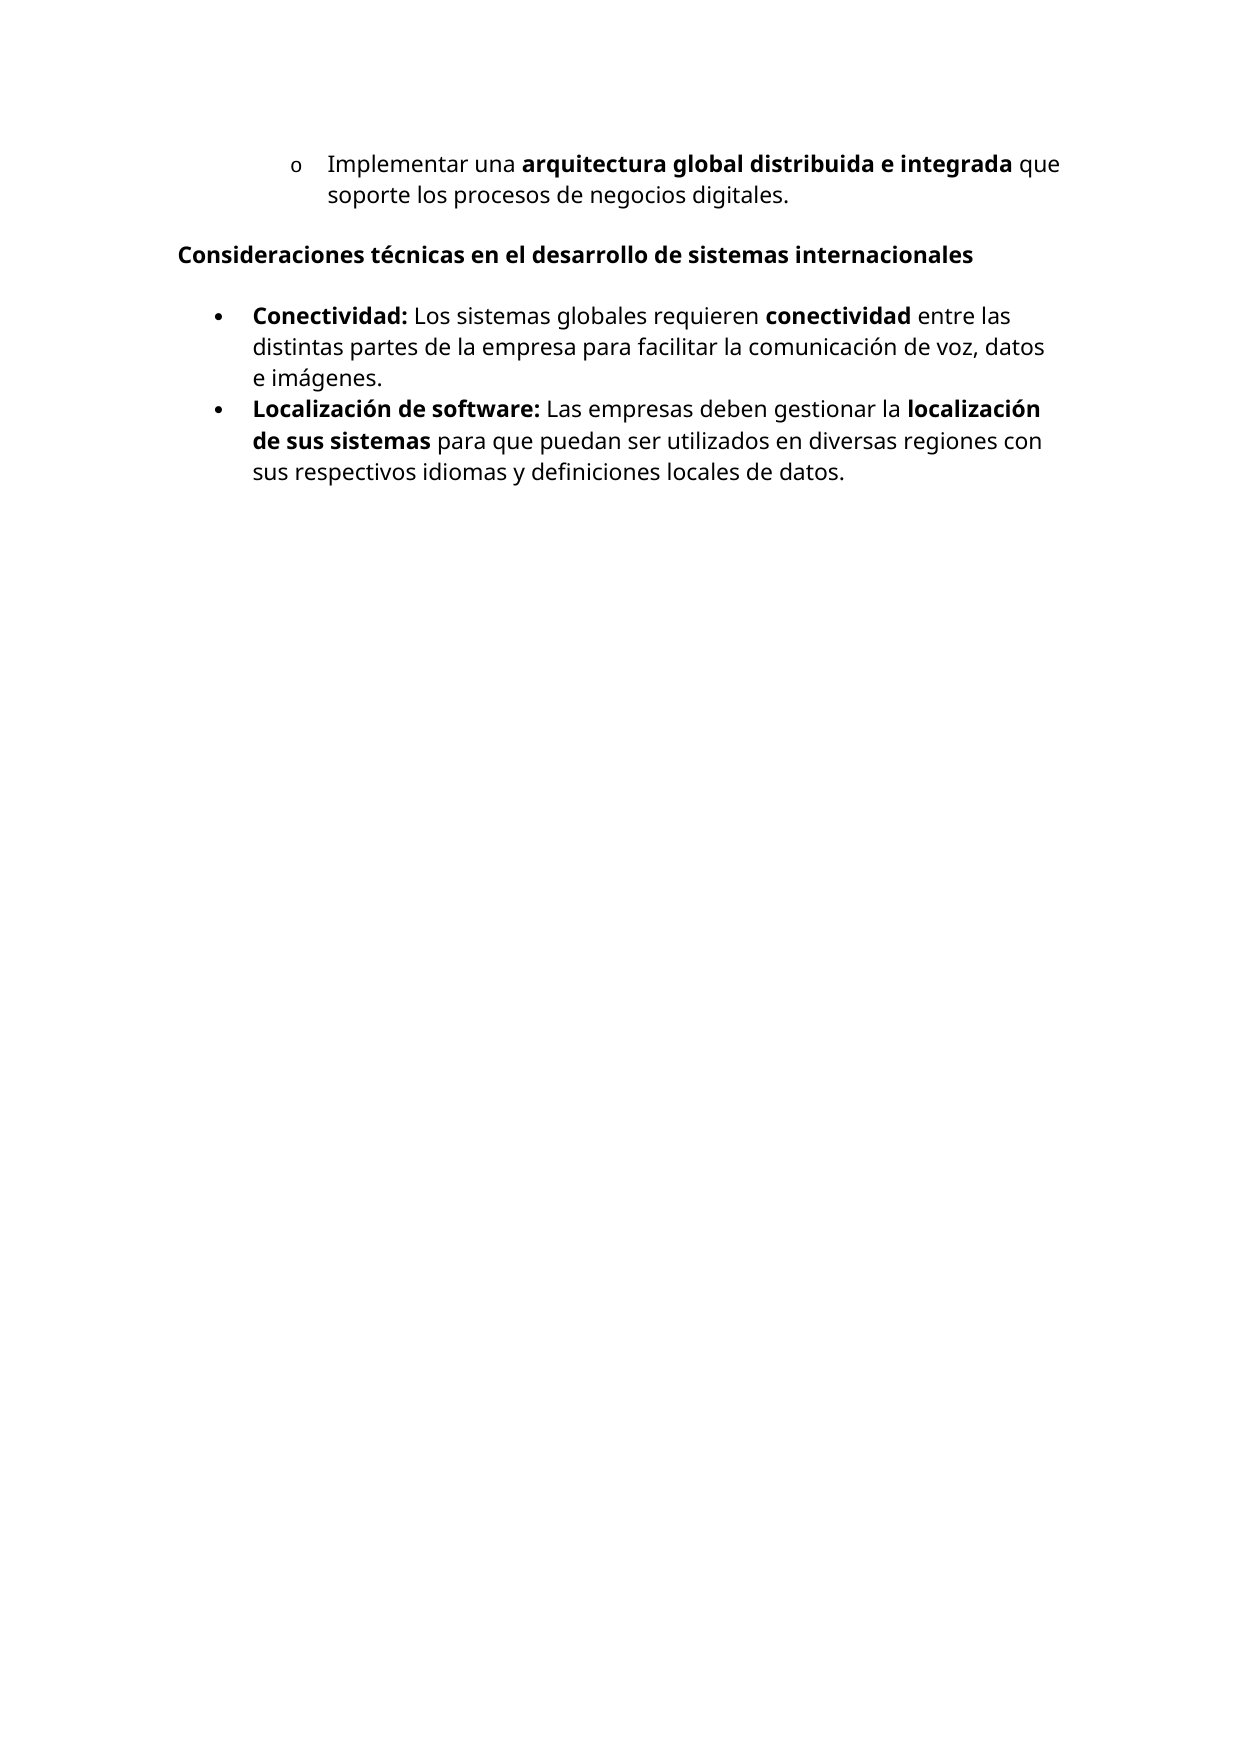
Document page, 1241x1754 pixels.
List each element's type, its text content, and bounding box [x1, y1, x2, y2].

list Implementar una arquitectura global distribuida e integrada que soporte los procesos de negocios digitales. [290, 148, 1063, 210]
list Localización de software: Las empresas deben gestionar la localización de sus sistemas para que puedan ser utilizados en diversas regiones con sus respectivos idiomas y definiciones locales de datos. [215, 393, 1063, 487]
list Conectividad: Los sistemas globales requieren conectividad entre las distintas partes de la empresa para facilitar la comunicación de voz, datos e imágenes. [215, 300, 1063, 393]
text Consideraciones técnicas en el desarrollo de sistemas internacionales [177, 239, 1063, 271]
